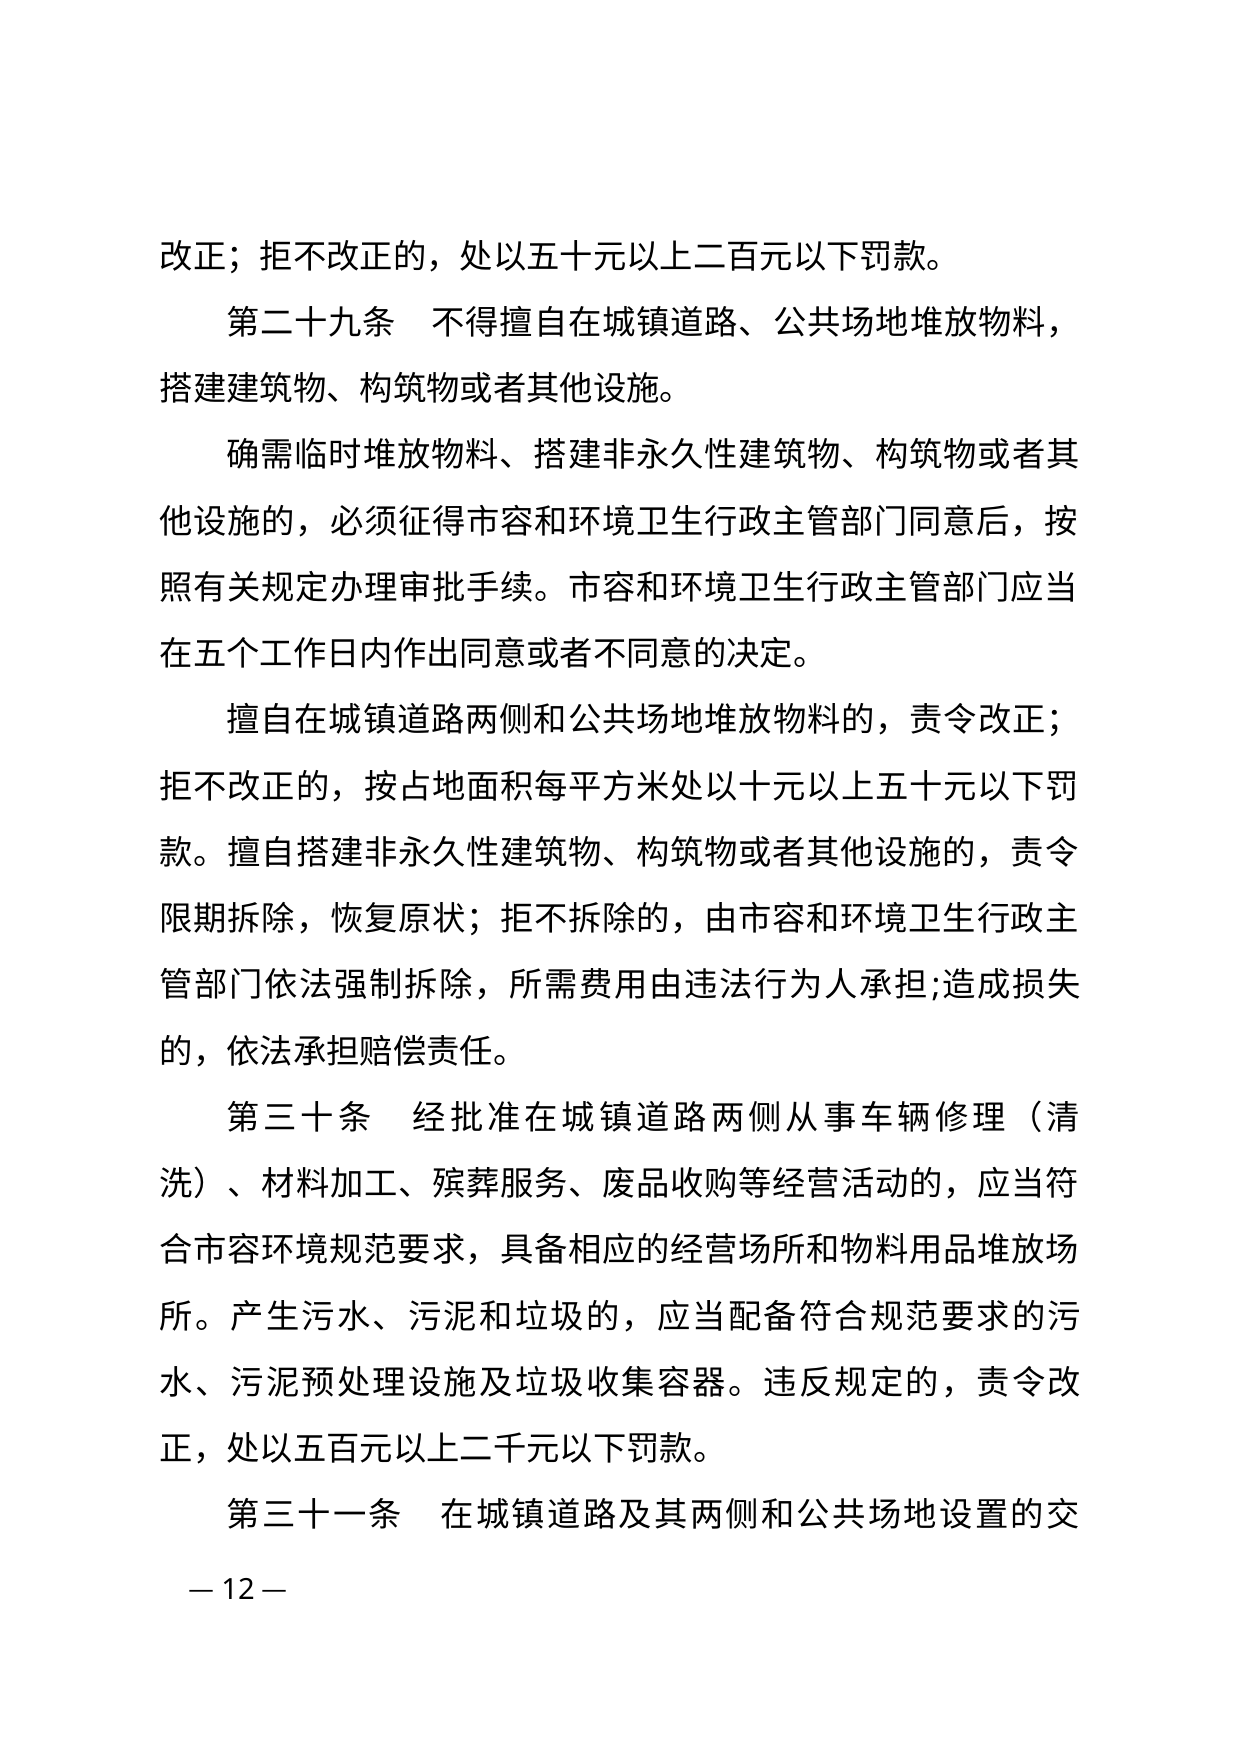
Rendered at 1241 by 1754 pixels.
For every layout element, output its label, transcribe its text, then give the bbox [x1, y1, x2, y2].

text 第二十九条 不得擅自在城镇道路、公共场地堆放物料，搭建建筑物、构筑物或者其他设施。 [159, 287, 1081, 419]
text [159, 220, 1081, 287]
text 确需临时堆放物料、搭建非永久性建筑物、构筑物或者其他设施的，必须征得市容和环境卫生行政主管部门同意后，按照有关规定办理审批手续。市容和环境卫生行政主管部门应当在五个工作日内作出同意或者不同意的决定。 [159, 419, 1081, 684]
text 擅自在城镇道路两侧和公共场地堆放物料的，责令改正；拒不改正的，按占地面积每平方米处以十元以上五十元以下罚款。擅自搭建非永久性建筑物、构筑物或者其他设施的，责令限期拆除，恢复原状；拒不拆除的，由市容和环境卫生行政主管部门依法强制拆除，所需费用由违法行为人承担;造成损失的，依法承担赔偿责任。 [159, 684, 1081, 1082]
text 第三十条 经批准在城镇道路两侧从事车辆修理（清洗）、材料加工、殡葬服务、废品收购等经营活动的，应当符合市容环境规范要求，具备相应的经营场所和物料用品堆放场所。产生污水、污泥和垃圾的，应当配备符合规范要求的污水、污泥预处理设施及垃圾收集容器。违反规定的，责令改正，处以五百元以上二千元以下罚款。 [159, 1082, 1081, 1479]
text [159, 1479, 1081, 1545]
